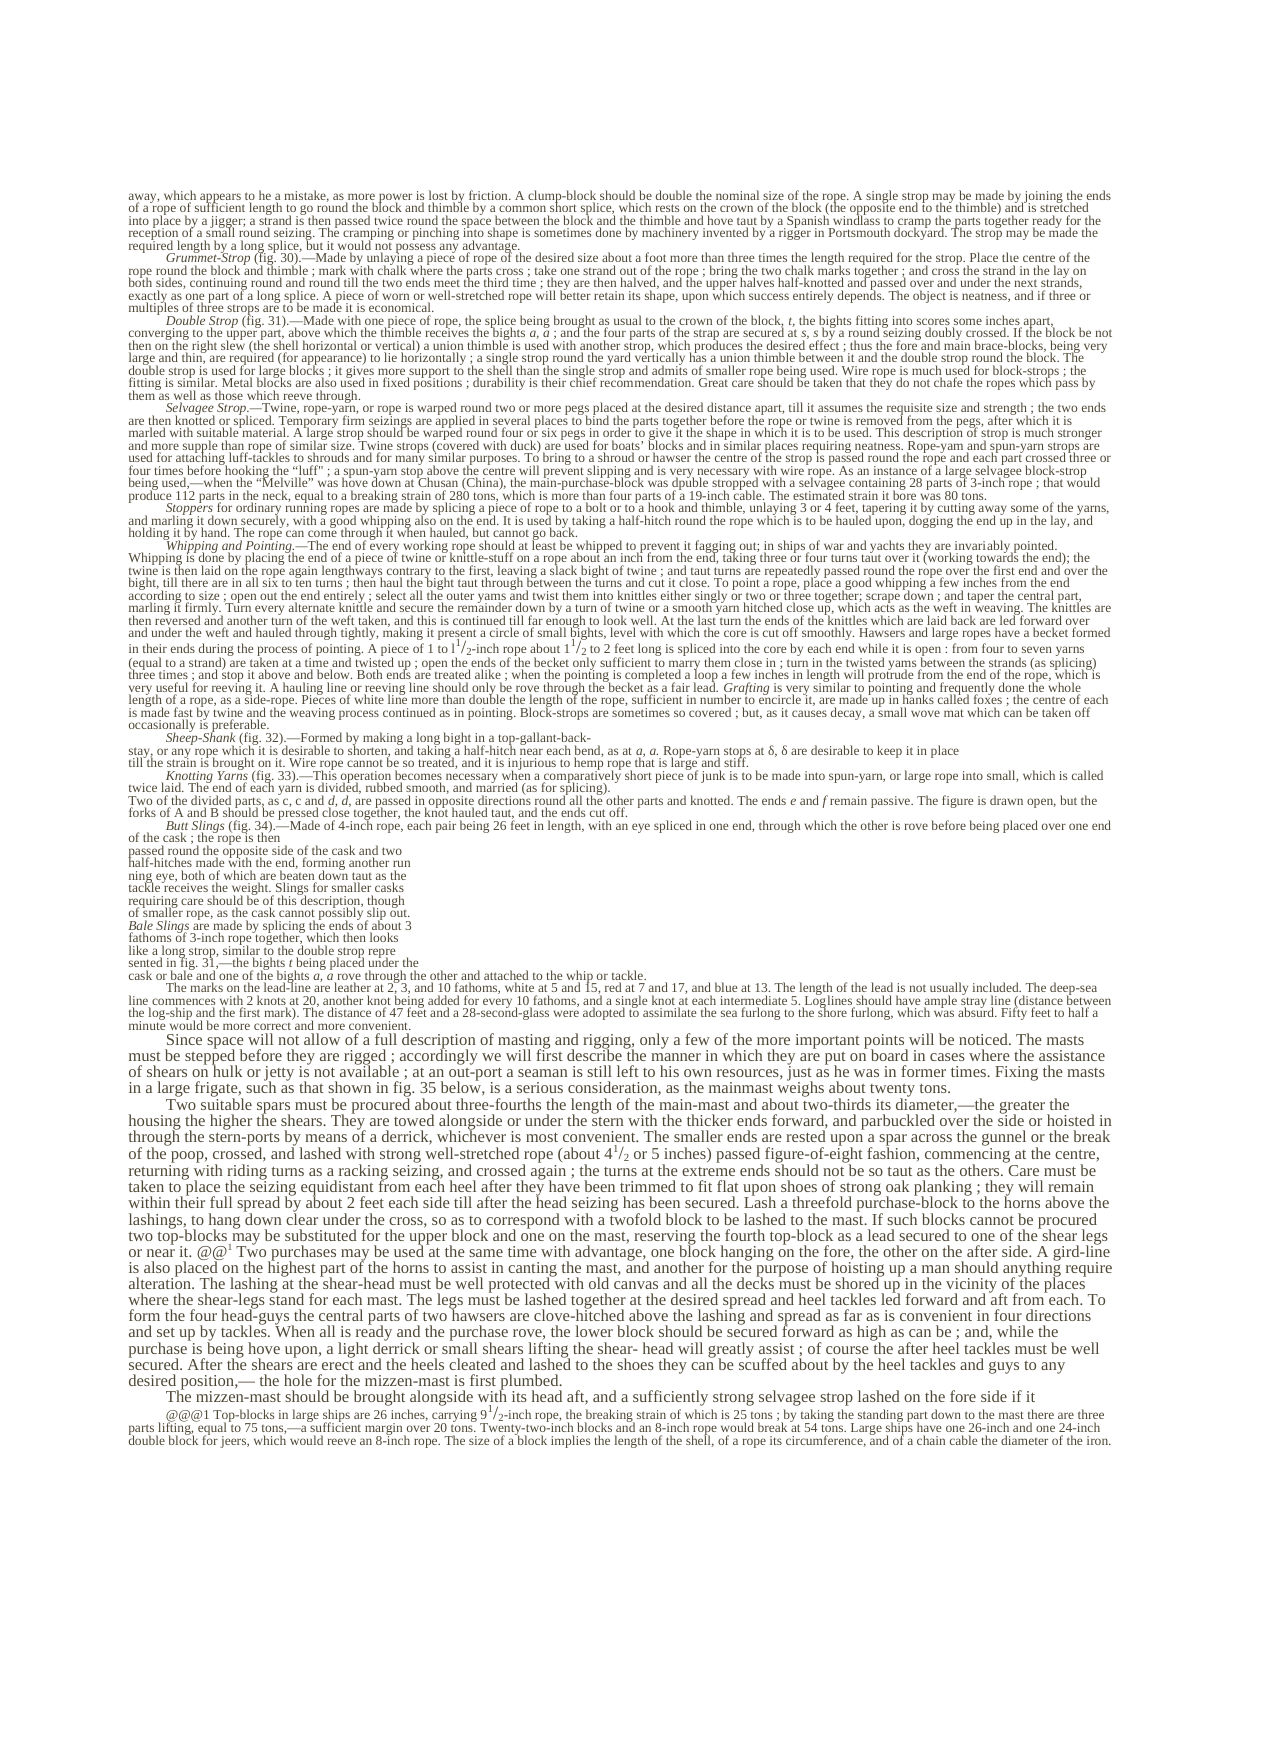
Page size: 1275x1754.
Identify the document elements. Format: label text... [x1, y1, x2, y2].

text Selvagee Strop.—Twine, rope-yarn, or rope is warped round two or more pegs placed at the desired distance apart, till it assumes the requisite size and strength ; the two ends are then knotted or spliced. Temporary firm seizings are applied in several places to bind the parts together before the rope or twine is removed from the pegs, after which it is marled with suitable material. A large strop should be warped round four or six pegs in order to give it the shape in which it is to be used. This description of strop is much stronger and more supple than rope of similar size. Twine strops (covered with duck) are used for boats’ blocks and in similar places requiring neatness. Rope-yam and spun-yarn strops are used for attaching luff-tackles to shrouds and for many similar purposes. To bring to a shroud or hawser the centre of the strop is passed round the rope and each part crossed three or four times before hooking the “luff" ; a spun-yarn stop above the centre will prevent slipping and is very necessary with wire rope. As an instance of a large selvagee block-strop being used,—when the “Melville” was hove down at Chusan (China), the main-purchase-block was dpuble stropped with a selvagee containing 28 parts of 3-inch rope ; that would produce 112 parts in the neck, equal to a breaking strain of 280 tons, which is more than four parts of a 19-inch cable. The estimated strain it bore was 80 tons. [128, 403, 1113, 503]
text Bale Slings are made by splicing the ends of about 3 [128, 920, 1113, 933]
text passed round the opposite side of the cask and two [128, 845, 1113, 858]
text Grummet-Strop (fig. 30).—Made by unlaying a piece of rope of the desired size about a foot more than three times the length required for the strop. Place tlιe centre of the rope round the block and thimble ; mark with chalk where the parts cross ; take one strand out of the rope ; bring the two chalk marks together ; and cross the strand in the lay on both sides, continuing round and round till the two ends meet the third time ; they are then halved, and the upper halves half-knotted and passed over and under the next strands, exactly as one part of a long splice. A piece of worn or well-stretched rope will better retain its shape, upon which success entirely depends. The object is neatness, and if three or multiples of three strops are to be made it is economical. [128, 253, 1113, 315]
text Butt Slings (fig. 34).—Made of 4-inch rope, each pair being 26 feet in length, with an eye spliced in one end, through which the other is rove before being placed over one end of the cask ; the rope is then [128, 820, 1113, 845]
text Whipping and Pointing.—The end of every working rope should at least be whipped to prevent it fagging out; in ships of war and yachts they are invariably pointed. Whipping is done by placing the end of a piece of twine or knittle-stuff on a rope about an inch from the end, taking three or four turns taut over it (working towards the end); the twine is then laid on the rope again lengthways contrary to the first, leaving a slack bight of twine ; and taut turns are repeatedly passed round the rope over the first end and over the bight, till there are in all six to ten turns ; then haul the bight taut through between the turns and cut it close. To point a rope, place a good whipping a few inches from the end according to size ; open out the end entirely ; select all the outer yams and twist them into knittles either singly or two or three together; scrape down ; and taper the central part, marling it firmly. Turn every alternate knittle and secure the remainder down by a turn of twine or a smooth yarn hitched close up, which acts as the weft in weaving. The knittles are then reversed and another turn of the weft taken, and this is continued till far enough to look well. At the last turn the ends of the knittles which are laid back are led forward over and under the weft and hauled through tightly, making it present a circle of small bights, level with which the core is cut off smoothly. Hawsers and large ropes have a becket formed in their ends during the process of pointing. A piece of 1 to l1/2-inch rope about 11/2 to 2 feet long is spliced into the core by each end while it is open : from four to seven yarns (equal to a strand) are taken at a time and twisted up ; open the ends of the becket only sufficient to marry them close in ; turn in the twisted yams between the strands (as splicing) three times ; and stop it above and below. Both ends are treated alike ; when the pointing is completed a loop a few inches in length will protrude from the end of the rope, which is very useful for reeving it. A hauling line or reeving line should only be rove through the becket as a fair lead. Grafting is very similar to pointing and frequently done the whole length of a rope, as a side-rope. Pieces of white line more than double the length of the rope, sufficient in number to encircle it, are made up in hanks called foxes ; the centre of each is made fast by twine and the weaving process continued as in pointing. Block-strops are sometimes so covered ; but, as it causes decay, a small wove mat which can be taken off occasionally is preferable. [128, 540, 1113, 733]
text requiring care should be of this description, though [128, 895, 1113, 908]
text Two of the divided parts, as c, c and d, d, are passed in opposite directions round all the other parts and knotted. The ends e and f remain passive. The figure is drawn open, but the forks of A and B should be pressed close together, the knot hauled taut, and the ends cut off. [128, 795, 1113, 820]
text The marks on the lead-line are leather at 2, 3, and 10 fathoms, white at 5 and 15, red at 7 and 17, and blue at 13. The length of the lead is not usually included. The deep-sea line commences with 2 knots at 20, another knot being added for every 10 fathoms, and a single knot at each intermediate 5. Loglines should have ample stray line (distance between the log-ship and the first mark). The distance of 47 feet and a 28-second-glass were adopted to assimilate the sea furlong to the shore furlong, which was absurd. Fifty feet to half a minute would be more correct and more convenient. [128, 983, 1113, 1033]
text ning eye, both of which are beaten down taut as the [128, 870, 1113, 883]
text The mizzen-mast should be brought alongside with its head aft, and a sufficiently strong selvagee strop lashed on the fore side if it [128, 1390, 1113, 1406]
text Stoppers for ordinary running ropes are made by splicing a piece of rope to a bolt or to a hook and thimble, unlaying 3 or 4 feet, tapering it by cutting away some of the yarns, and marling it down securely, with a good whipping also on the end. It is used by taking a half-hitch round the rope which is to be hauled upon, dogging the end up in the lay, and holding it by hand. The rope can come through it when hauled, but cannot go back. [128, 503, 1113, 540]
text Two suitable spars must be procured about three-fourths the length of the main-mast and about two-thirds its diameter,—the greater the housing the higher the shears. They are towed alongside or under the stern with the thicker ends forward, and parbuckled over the side or hoisted in through the stern-ports by means of a derrick, whichever is most convenient. The smaller ends are rested upon a spar across the gunnel or the break of the poop, crossed, and lashed with strong well-stretched rope (about 41/2 or 5 inches) passed figure-of-eight fashion, commencing at the centre, returning with riding turns as a racking seizing, and crossed again ; the turns at the extreme ends should not be so taut as the others. Care must be taken to place the seizing equidistant from each heel after they have been trimmed to fit flat upon shoes of strong oak planking ; they will remain within their full spread by about 2 feet each side till after the head seizing has been secured. Lash a threefold purchase-block to the horns above the lashings, to hang down clear under the cross, so as to correspond with a twofold block to be lashed to the mast. If such blocks cannot be procured two top-blocks may be substituted for the upper block and one on the mast, reserving the fourth top-block as a lead secured to one of the shear legs or near it. @@1 Two purchases may be used at the same time with advantage, one block hanging on the fore, the other on the after side. A gird-line is also placed on the highest part of the horns to assist in canting the mast, and another for the purpose of hoisting up a man should anything require alteration. The lashing at the shear-head must be well protected with old canvas and all the decks must be shored up in the vicinity of the places where the shear-legs stand for each mast. The legs must be lashed together at the desired spread and heel tackles led forward and aft from each. To form the four head-guys the central parts of two hawsers are clove-hitched above the lashing and spread as far as is convenient in four directions and set up by tackles. When all is ready and the purchase rove, the lower block should be secured forward as high as can be ; and, while the purchase is being hove upon, a light derrick or small shears lifting the shear- head will greatly assist ; of course the after heel tackles must be well secured. After the shears are erect and the heels cleated and lashed to the shoes they can be scuffed about by the heel tackles and guys to any desired position,— the hole for the mizzen-mast is first plumbed. [128, 1097, 1113, 1390]
text Double Strop (fig. 31).—Made with one piece of rope, the splice being brought as usual to the crown of the block, t, the bights fitting into scores some inches apart, converging to the upper part, above which the thimble receives the bights a, a ; and the four parts of the strap are secured at s, s by a round seizing doubly crossed. If the block be not then on the right slew (the shell horizontal or vertical) a union thimble is used with another strop, which produces the desired effect ; thus the fore and main brace-blocks, being very large and thin, are required (for appearance) to lie horizontally ; a single strop round the yard vertically has a union thimble between it and the double strop round the block. The double strop is used for large blocks ; it gives more support to the shell than the single strop and admits of smaller rope being used. Wire rope is much used for block-strops ; the fitting is similar. Metal blocks are also used in fixed positions ; durability is their chief recommendation. Great care should be taken that they do not chafe the ropes which pass by them as well as those which reeve through. [128, 315, 1113, 403]
text away, which appears to he a mistake, as more power is lost by friction. A clump-block should be double the nominal size of the rope. A single strop may be made by joining the ends of a rope of sufficient length to go round the block and thimble by a common short splice, which rests on the crown of the block (the opposite end to the thimble) and is stretched into place by a jigger; a strand is then passed twice round the space between the block and the thimble and hove taut by a Spanish windlass to cramp the parts together ready for the reception of a small round seizing. The cramping or pinching into shape is sometimes done by machinery invented by a rigger in Portsmouth dockyard. The strop may be made the required length by a long splice, but it would not possess any advantage. [128, 190, 1113, 253]
text cask or bale and one of the bights a, a rove through the other and attached to the whip or tackle. [128, 970, 1113, 983]
text like a long strop, similar to the double strop repre [128, 945, 1113, 958]
text Knotting Yarns (fig. 33).—This operation becomes necessary when a comparatively short piece of junk is to be made into spun-yarn, or large rope into small, which is called twice laid. The end of each yarn is divided, rubbed smooth, and married (as for splicing). [128, 770, 1113, 795]
text Since space will not allow of a full description of masting and rigging, only a few of the more important points will be noticed. The masts must be stepped before they are rigged ; accordingly we will first describe the manner in which they are put on board in cases where the assistance of shears on hulk or jetty is not available ; at an out-port a seaman is still left to his own resources, just as he was in former times. Fixing the masts in a large frigate, such as that shown in fig. 35 below, is a serious consideration, as the mainmast weighs about twenty tons. [128, 1033, 1113, 1097]
text stay, or any rope which it is desirable to shorten, and taking a half-hitch near each bend, as at a, a. Rope-yarn stops at δ, δ are desirable to keep it in place [128, 745, 1113, 758]
text @@@1 Top-blocks in large ships are 26 inches, carrying 91/2-inch rope, the breaking strain of which is 25 tons ; by taking the standing part down to the mast there are three parts lifting, equal to 75 tons,—a sufficient margin over 20 tons. Twenty-two-inch blocks and an 8-inch rope would break at 54 tons. Large ships have one 26-inch and one 24-inch double block for jeers, which would reeve an 8-inch rope. The size of a block implies the length of the shell, of a rope its circumference, and of a chain cable the diameter of the iron. [128, 1406, 1113, 1448]
